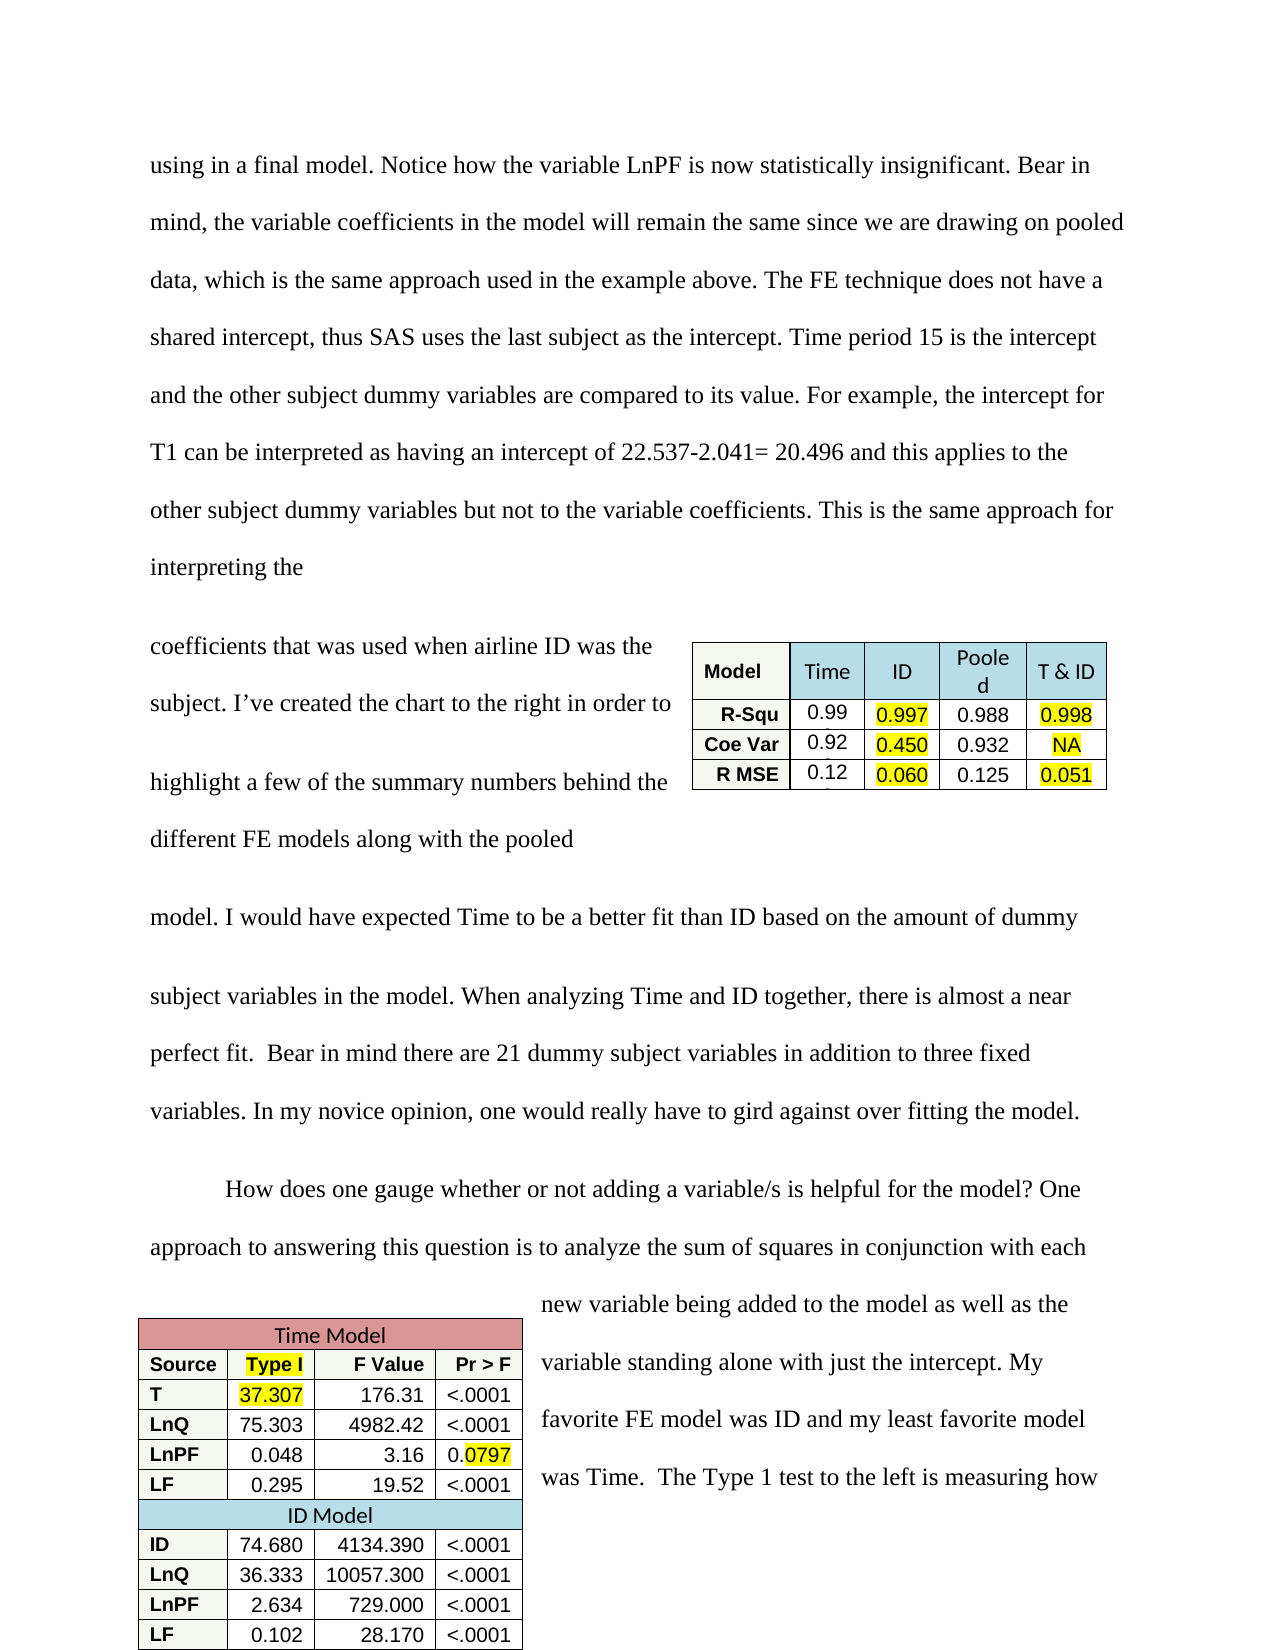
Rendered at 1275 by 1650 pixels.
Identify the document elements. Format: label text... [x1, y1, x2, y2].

table_cell 74.680 [228, 1530, 314, 1559]
table_cell LnPF [139, 1590, 227, 1619]
table_cell 37.307 [228, 1380, 314, 1409]
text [150, 1174, 1125, 1490]
table_cell <.0001 [436, 1590, 522, 1619]
table_cell ID [139, 1530, 227, 1559]
table_header Time Model [139, 1319, 522, 1349]
table_cell LF [139, 1470, 227, 1499]
table_cell 0.051 [1027, 760, 1106, 789]
table_cell 0.102 [228, 1620, 314, 1649]
table_cell 729.000 [315, 1590, 435, 1619]
table_cell <.0001 [436, 1530, 522, 1559]
table_cell 75.303 [228, 1410, 314, 1439]
table_cell 0.998 [1027, 700, 1106, 729]
table_cell 19.52 [315, 1470, 435, 1499]
table_cell <.0001 [436, 1560, 522, 1589]
text highlight a few of the summary numbers behind the different FE models along with the pooled [150, 767, 1125, 853]
table_cell 0.123 [791, 760, 864, 789]
table_cell F Value [315, 1350, 435, 1379]
table_cell T [139, 1380, 227, 1409]
table_cell 0.932 [940, 730, 1026, 759]
table_cell <.0001 [436, 1470, 522, 1499]
table_cell LF [139, 1620, 227, 1649]
table_cell 0.990 [791, 700, 864, 729]
table_cell <.0001 [436, 1380, 522, 1409]
table_cell 0.048 [228, 1440, 314, 1469]
table_cell 0.295 [228, 1470, 314, 1499]
text model. I would have expected Time to be a better fit than ID based on the amount of dummy [150, 902, 1125, 931]
table_cell Pr > F [436, 1350, 522, 1379]
table_cell LnQ [139, 1410, 227, 1439]
table_cell Source [139, 1350, 227, 1379]
table_cell NA [1027, 730, 1106, 759]
table_cell 4134.390 [315, 1530, 435, 1559]
text subject variables in the model. When analyzing Time and ID together, there is almost a near perfect fit. Bear in mind there are 21 dummy subject variables in addition to three fixed variables. In my novice opinion, one would really have to gird against over fitting the model. [150, 981, 1125, 1124]
table_cell Coe Var [693, 730, 789, 759]
table_cell ID Model [139, 1500, 522, 1529]
table_cell LnPF [139, 1440, 227, 1469]
table_cell LnQ [139, 1560, 227, 1589]
table_cell <.0001 [436, 1410, 522, 1439]
table_cell 0.450 [865, 730, 939, 759]
table_cell 0.988 [940, 700, 1026, 729]
table_cell 0.997 [865, 700, 939, 729]
table_header Model [693, 643, 789, 699]
table_cell 36.333 [228, 1560, 314, 1589]
table_cell 3.16 [315, 1440, 435, 1469]
table_cell 0.060 [865, 760, 939, 789]
table_cell 176.31 [315, 1380, 435, 1409]
text coefficients that was used when airline ID was the subject. I’ve created the chart to the right in order to [150, 631, 1125, 717]
table_header Time [791, 643, 864, 699]
table_cell Type I [228, 1350, 314, 1379]
table_cell 0.125 [940, 760, 1026, 789]
table_cell 0.0797 [436, 1440, 522, 1469]
table_cell 2.634 [228, 1590, 314, 1619]
table_header Pooled [940, 643, 1026, 699]
table_cell 4982.42 [315, 1410, 435, 1439]
table_header T & ID [1027, 643, 1106, 699]
table_cell <.0001 [436, 1620, 522, 1649]
table_cell 10057.300 [315, 1560, 435, 1589]
table_cell R-Squ [693, 700, 789, 729]
table_cell 0.920 [791, 730, 864, 759]
table_cell 28.170 [315, 1620, 435, 1649]
table_header ID [865, 643, 939, 699]
table_cell R MSE [693, 760, 789, 789]
